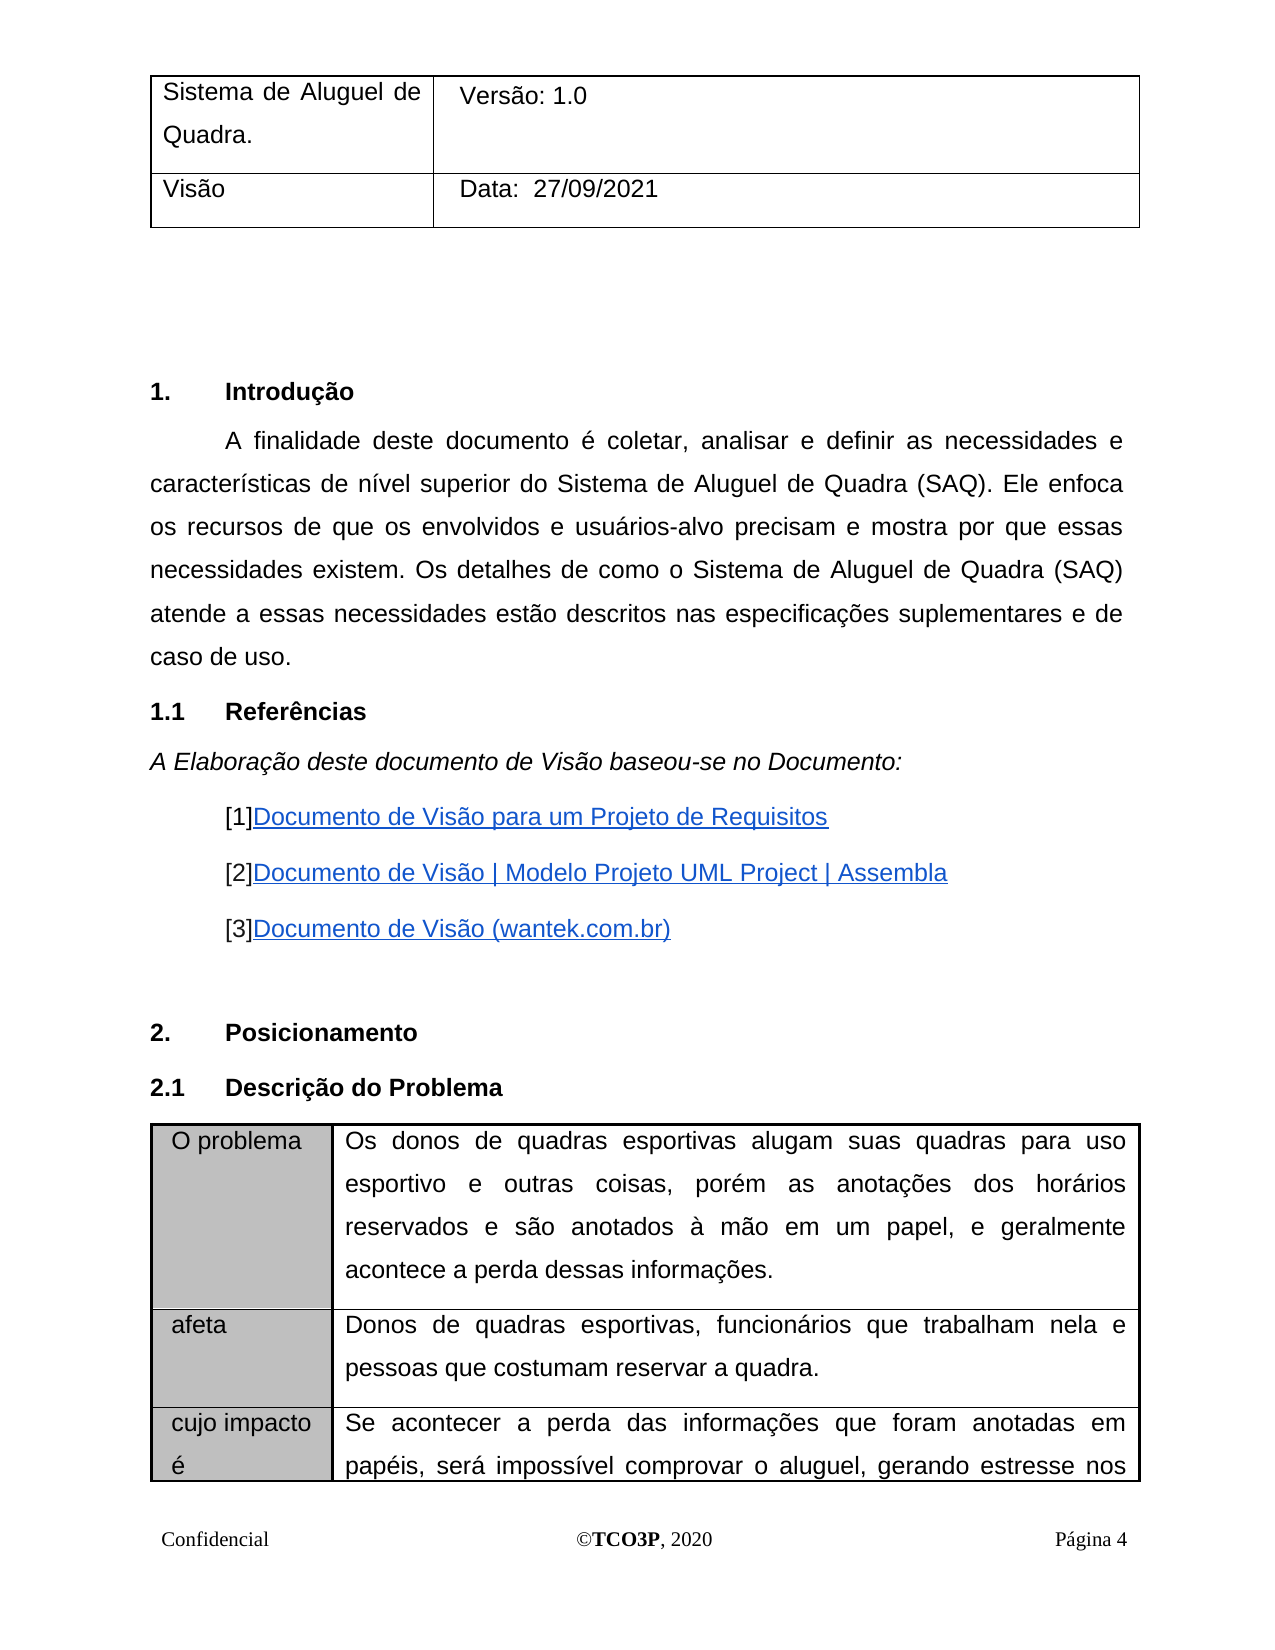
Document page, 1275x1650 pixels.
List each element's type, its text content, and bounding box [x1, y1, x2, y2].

table_cell afeta [153, 1310, 331, 1406]
text A finalidade deste documento é coletar, analisar e definir as necessidades e características de nível superior do Sistema de Aluguel de Quadra (SAQ). Ele enfoca os recursos de que os envolvidos e usuários-alvo precisam e mostra por que essas necessidades existem. Os detalhes de como o Sistema de Aluguel de Quadra (SAQ) atende a essas necessidades estão descritos nas especificações suplementares e de caso de uso. [150, 426, 1125, 671]
text 1.1 Referências [150, 697, 1125, 726]
text A Elaboração deste documento de Visão baseou-se no Documento: [150, 747, 1125, 776]
text 2.1 Descrição do Problema [150, 1073, 1125, 1102]
text 1. Introdução [150, 377, 1125, 406]
text [3]Documento de Visão (wantek.com.br) [150, 914, 1125, 942]
text 2. Posicionamento [150, 1018, 1125, 1047]
table_header Os donos de quadras esportivas alugam suas quadras para uso esportivo e outras coisas, porém as anotações dos horários reservados e são anotados à mão em um papel, e geralmente acontece a perda dessas informações. [334, 1126, 1138, 1308]
text [2]Documento de Visão | Modelo Projeto UML Project | Assembla [150, 858, 1125, 887]
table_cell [334, 1408, 1138, 1480]
table_header O problema [153, 1126, 331, 1308]
text [1]Documento de Visão para um Projeto de Requisitos [150, 802, 1125, 831]
table_cell cujo impacto é [153, 1408, 331, 1480]
table_cell Donos de quadras esportivas, funcionários que trabalham nela e pessoas que costumam reservar a quadra. [334, 1310, 1138, 1406]
